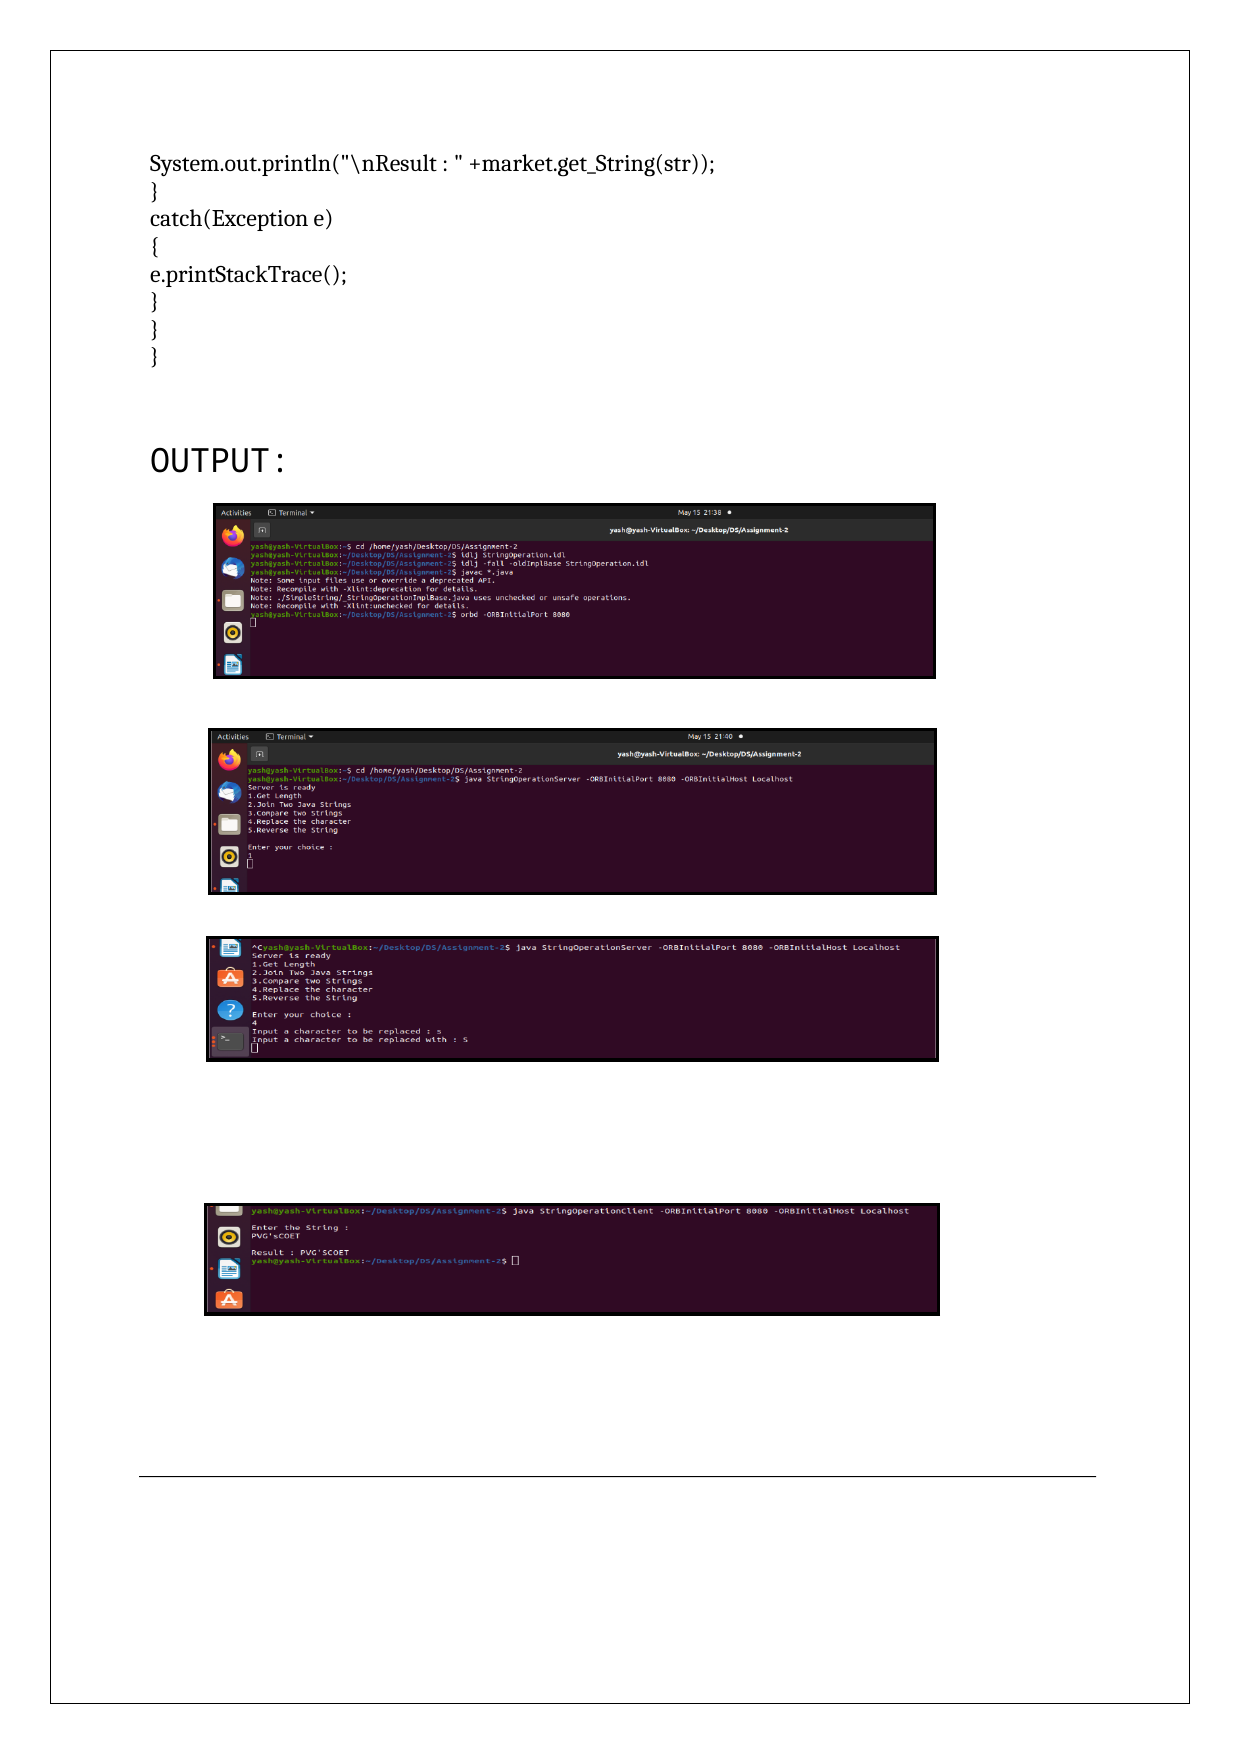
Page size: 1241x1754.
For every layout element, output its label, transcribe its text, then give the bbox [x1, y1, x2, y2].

text } [150, 343, 1090, 371]
text } [150, 288, 1090, 316]
text } [150, 178, 1090, 205]
text { [150, 233, 1090, 260]
text e.printStackTrace(); [150, 260, 1090, 288]
picture [216, 506, 933, 676]
text catch(Exception e) [150, 205, 1090, 233]
picture [211, 731, 934, 892]
text System.out.println("\nResult : " +market.get_String(str)); [150, 150, 1090, 178]
picture [209, 939, 936, 1058]
text OUTPUT: [150, 436, 1090, 482]
picture [207, 1206, 937, 1312]
text } [150, 316, 1090, 343]
